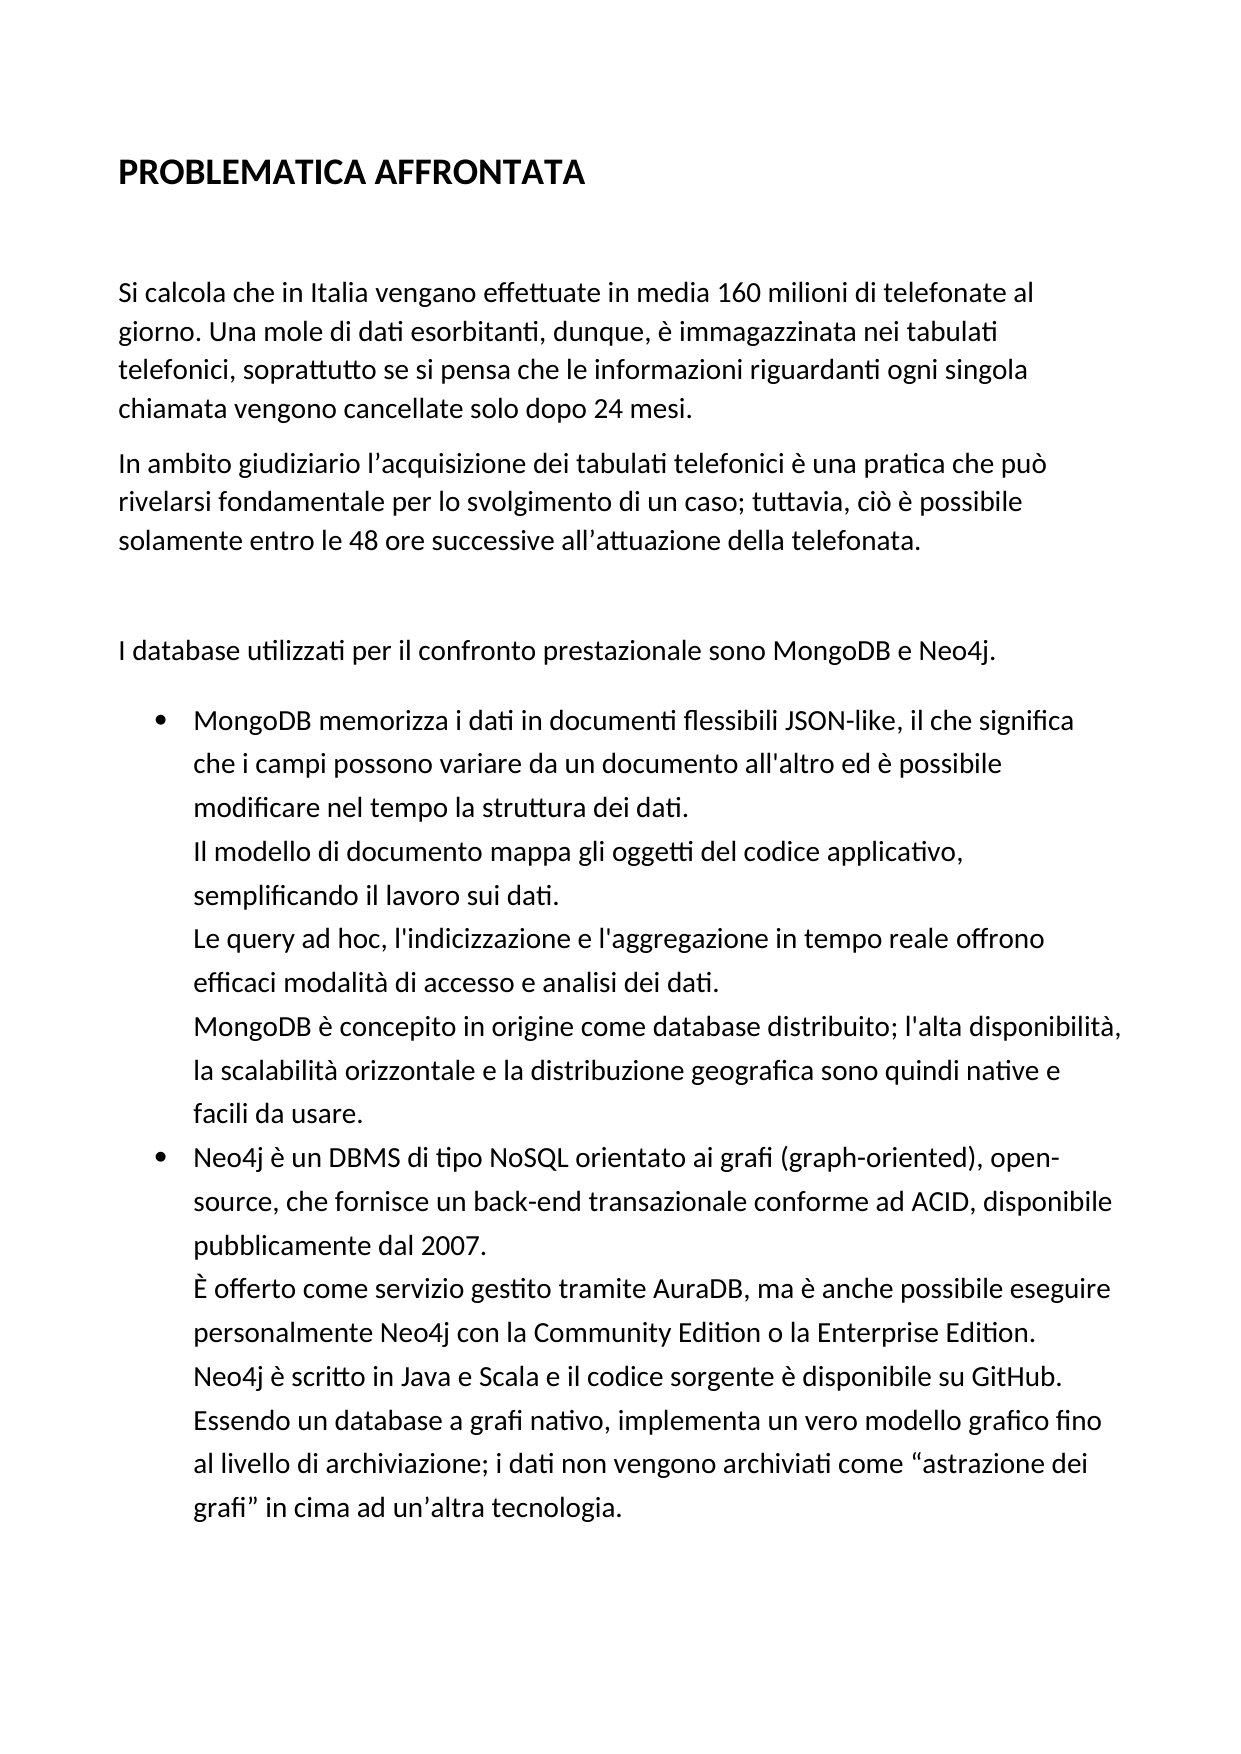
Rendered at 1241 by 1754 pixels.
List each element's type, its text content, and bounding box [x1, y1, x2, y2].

list Neo4j è un DBMS di tipo NoSQL orientato ai grafi (graph-oriented), open-source, che fornisce un back-end transazionale conforme ad ACID, disponibile pubblicamente dal 2007. È offerto come servizio gestito tramite AuraDB, ma è anche possibile eseguire personalmente Neo4j con la Community Edition o la Enterprise Edition. Neo4j è scritto in Java e Scala e il codice sorgente è disponibile su GitHub. Essendo un database a grafi nativo, implementa un vero modello grafico fino al livello di archiviazione; i dati non vengono archiviati come “astrazione dei grafi” in cima ad un’altra tecnologia. [156, 1131, 1122, 1525]
text I database utilizzati per il confronto prestazionale sono MongoDB e Neo4j. [118, 632, 1122, 667]
text Si calcola che in Italia vengano effettuate in media 160 milioni di telefonate al giorno. Una mole di dati esorbitanti, dunque, è immagazzinata nei tabulati telefonici, soprattutto se si pensa che le informazioni riguardanti ogni singola chiamata vengono cancellate solo dopo 24 mesi. [118, 274, 1122, 425]
text In ambito giudiziario l’acquisizione dei tabulati telefonici è una pratica che può rivelarsi fondamentale per lo svolgimento di un caso; tuttavia, ciò è possibile solamente entro le 48 ore successive all’attuazione della telefonata. [118, 445, 1122, 557]
list MongoDB memorizza i dati in documenti flessibili JSON-like, il che significa che i campi possono variare da un documento all'altro ed è possibile modificare nel tempo la struttura dei dati. Il modello di documento mappa gli oggetti del codice applicativo, semplificando il lavoro sui dati. Le query ad hoc, l'indicizzazione e l'aggregazione in tempo reale offrono efficaci modalità di accesso e analisi dei dati. MongoDB è concepito in origine come database distribuito; l'alta disponibilità, la scalabilità orizzontale e la distribuzione geografica sono quindi native e facili da usare. [156, 694, 1122, 1131]
text PROBLEMATICA AFFRONTATA [118, 148, 1122, 193]
